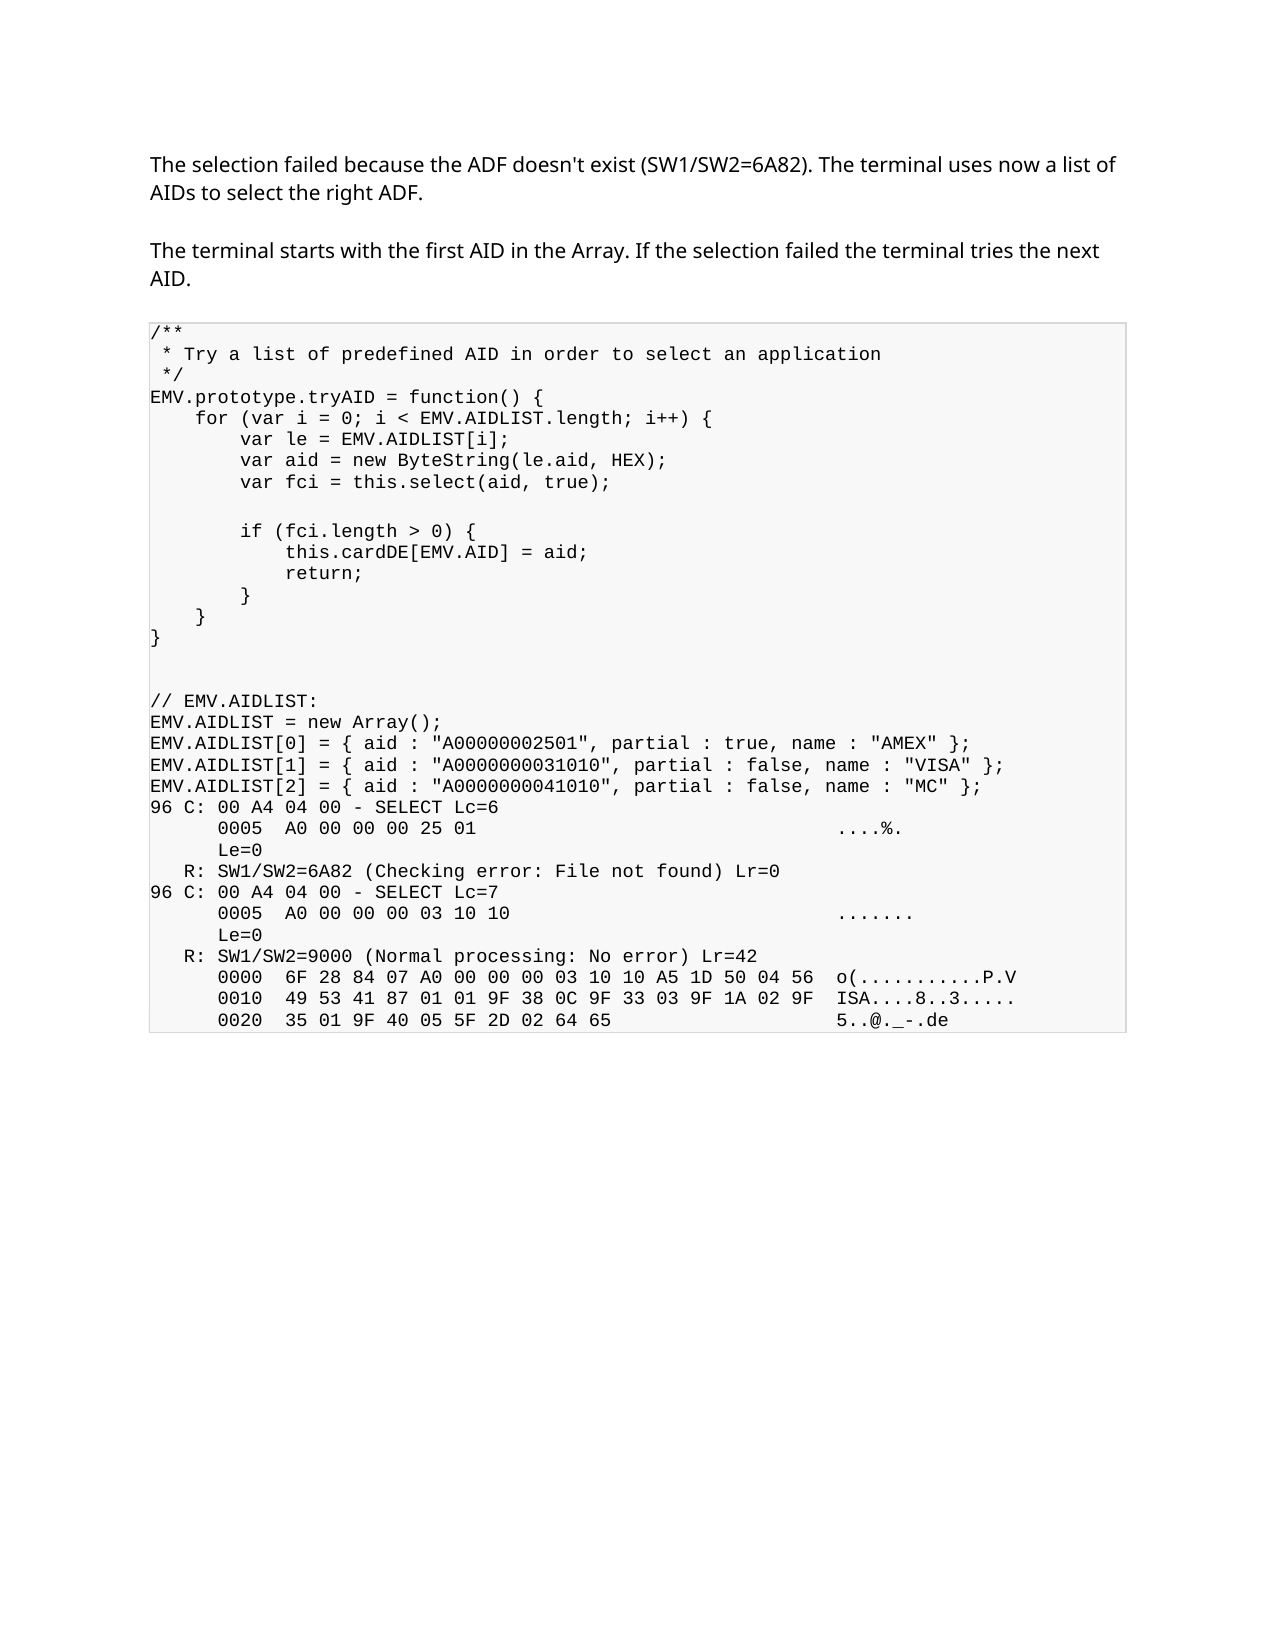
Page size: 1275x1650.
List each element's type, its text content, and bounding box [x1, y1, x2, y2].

text var aid = new ByteString(le.aid, HEX); [150, 451, 1125, 472]
text 0010 49 53 41 87 01 01 9F 38 0C 9F 33 03 9F 1A 02 9F ISA....8..3..... [150, 989, 1125, 1009]
text 0005 A0 00 00 00 25 01 ....%. [150, 819, 1125, 840]
text EMV.AIDLIST[2] = { aid : "A0000000041010", partial : false, name : "MC" }; [150, 777, 1125, 798]
text R: SW1/SW2=9000 (Normal processing: No error) Lr=42 [150, 947, 1125, 968]
text * Try a list of predefined AID in order to select an application [150, 345, 1125, 366]
text The terminal starts with the first AID in the Array. If the selection failed the terminal tries the next AID. [150, 236, 1125, 293]
text for (var i = 0; i < EMV.AIDLIST.length; i++) { [150, 409, 1125, 430]
text Le=0 [150, 840, 1125, 862]
text var fci = this.select(aid, true); [150, 472, 1125, 494]
text return; [150, 564, 1125, 585]
text EMV.prototype.tryAID = function() { [150, 387, 1125, 409]
text 0000 6F 28 84 07 A0 00 00 00 03 10 10 A5 1D 50 04 56 o(...........P.V [150, 968, 1125, 989]
text 0020 35 01 9F 40 05 5F 2D 02 64 65 5..@._-.de [150, 1009, 1125, 1032]
text this.cardDE[EMV.AID] = aid; [150, 543, 1125, 564]
text } [150, 607, 1125, 628]
text Le=0 [150, 925, 1125, 947]
text EMV.AIDLIST[0] = { aid : "A00000002501", partial : true, name : "AMEX" }; [150, 734, 1125, 755]
text var le = EMV.AIDLIST[i]; [150, 430, 1125, 451]
text 0005 A0 00 00 00 03 10 10 ....... [150, 904, 1125, 925]
text } [150, 585, 1125, 607]
text */ [150, 366, 1125, 387]
text } [150, 628, 1125, 649]
text EMV.AIDLIST = new Array(); [150, 713, 1125, 734]
text R: SW1/SW2=6A82 (Checking error: File not found) Lr=0 [150, 862, 1125, 883]
text /** [150, 324, 1125, 345]
text 96 C: 00 A4 04 00 - SELECT Lc=6 [150, 798, 1125, 819]
text The selection failed because the ADF doesn't exist (SW1/SW2=6A82). The terminal uses now a list of AIDs to select the right ADF. [150, 150, 1125, 207]
text if (fci.length > 0) { [150, 522, 1125, 543]
text 96 C: 00 A4 04 00 - SELECT Lc=7 [150, 883, 1125, 904]
text // EMV.AIDLIST: [150, 692, 1125, 713]
text EMV.AIDLIST[1] = { aid : "A0000000031010", partial : false, name : "VISA" }; [150, 755, 1125, 777]
